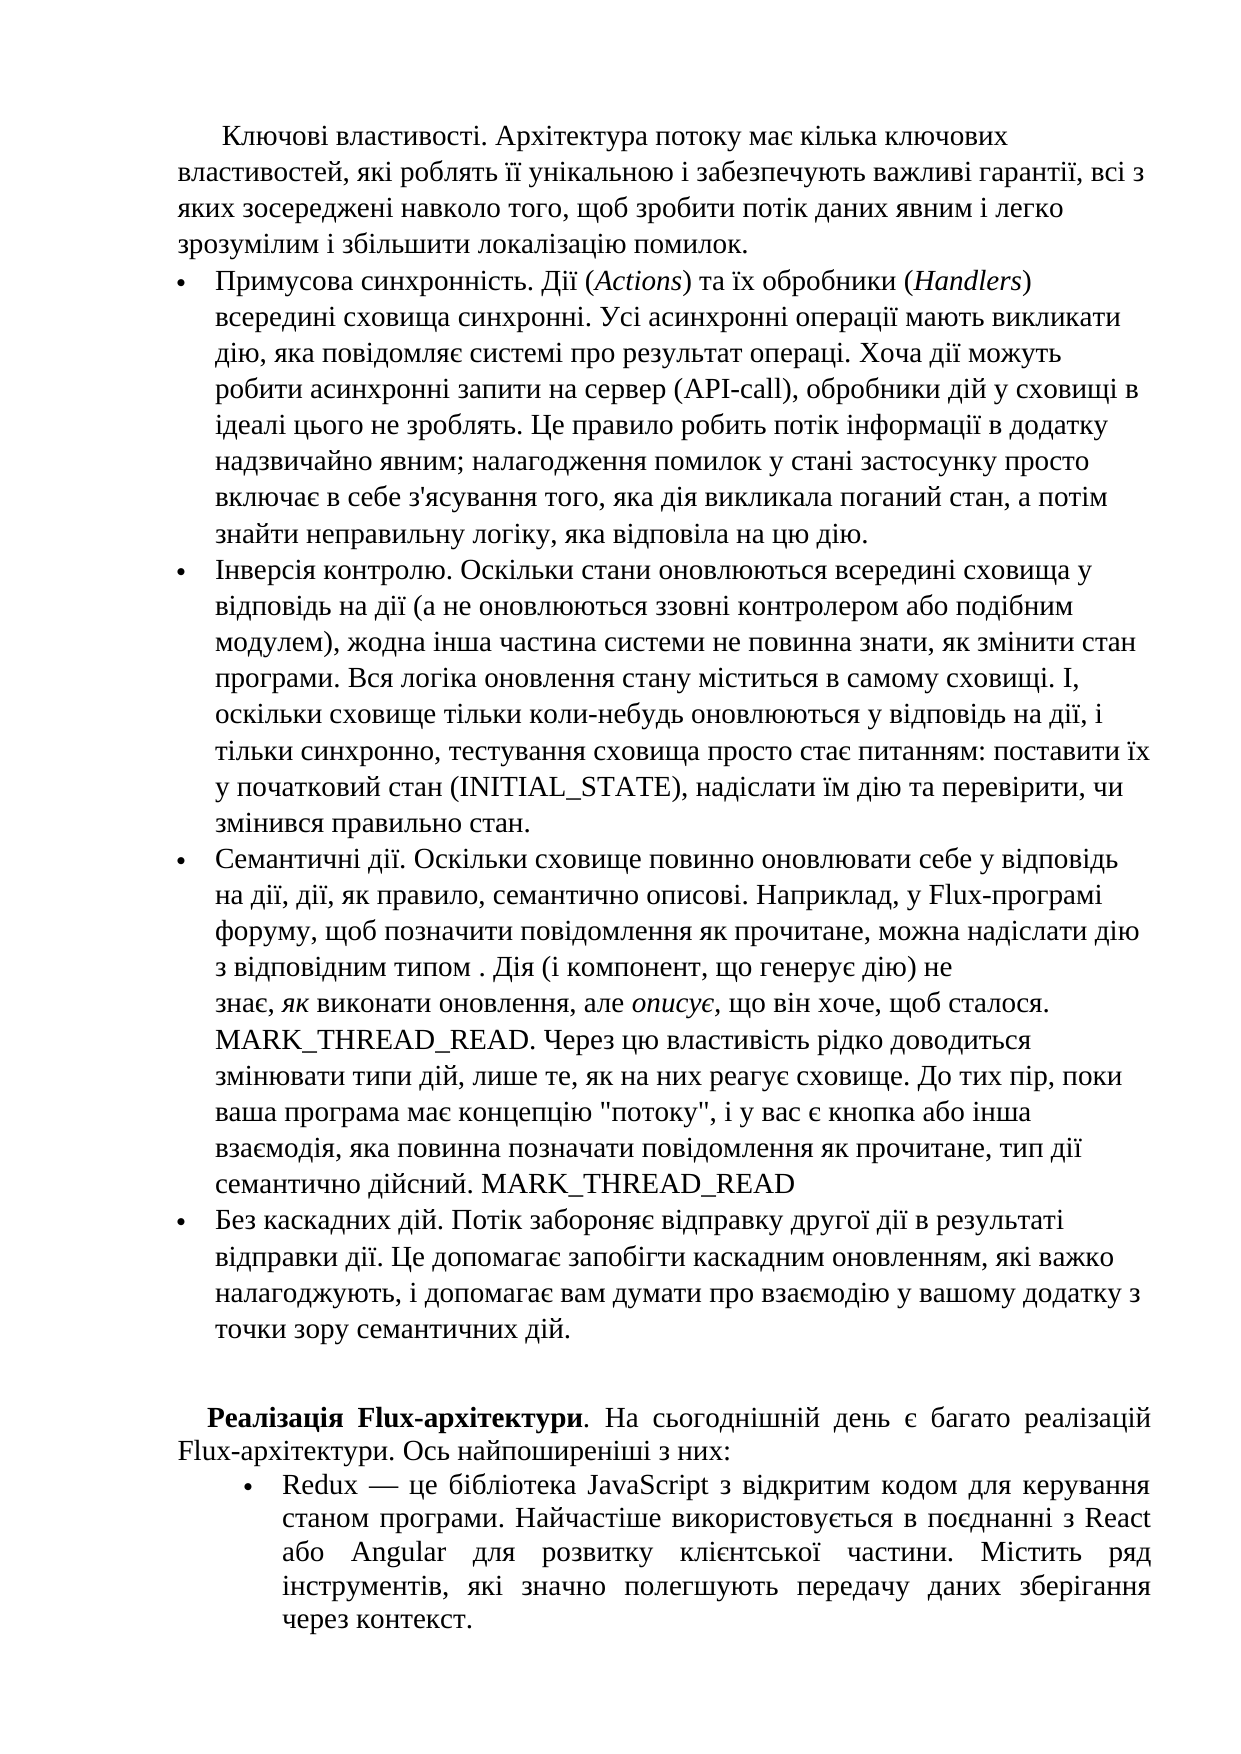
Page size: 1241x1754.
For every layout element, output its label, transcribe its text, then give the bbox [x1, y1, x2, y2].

subtitle Примусова синхронність. Дії (Actions) та їх обробники (Handlers) всередині сховища синхронні. Усі асинхронні операції мають викликати дію, яка повідомляє системі про результат операці. Хоча дії можуть робити асинхронні запити на сервер (API-call), обробники дій у сховищі в ідеалі цього не зроблять. Це правило робить потік інформації в додатку надзвичайно явним; налагодження помилок у стані застосунку просто включає в себе з'ясування того, яка дія викликала поганий стан, а потім знайти неправильну логіку, яка відповіла на цю дію. [177, 263, 1152, 549]
subtitle Без каскадних дій. Потік забороняє відправку другої дії в результаті відправки дії. Це допомагає запобігти каскадним оновленням, які важко налагоджують, і допомагає вам думати про взаємодію у вашому додатку з точки зору семантичних дій. [177, 1202, 1152, 1344]
text Реалізація Flux-архітектури. На сьогоднішній день є багато реалізацій Flux-архітектури. Ось найпоширеніші з них: [177, 1400, 1152, 1467]
list Redux — це бібліотека JavaScript з відкритим кодом для керування станом програми. Найчастіше використовується в поєднанні з React або Angular для розвитку клієнтської частини. Містить ряд інструментів, які значно полегшують передачу даних зберігання через контекст. [244, 1467, 1152, 1635]
subtitle Семантичні дії. Оскільки сховище повинно оновлювати себе у відповідь на дії, дії, як правило, семантично описові. Наприклад, у Flux-програмі форуму, щоб позначити повідомлення як прочитане, можна надіслати дію з відповідним типом . Дія (і компонент, що генерує дію) не знає, як виконати оновлення, але описує, що він хоче, щоб сталося. MARK_THREAD_READ. Через цю властивість рідко доводиться змінювати типи дій, лише те, як на них реагує сховище. До тих пір, поки ваша програма має концепцію "потоку", і у вас є кнопка або інша взаємодія, яка повинна позначати повідомлення як прочитане, тип дії семантично дійсний. MARK_THREAD_READ [177, 841, 1152, 1200]
subtitle Ключові властивості. Архітектура потоку має кілька ключових властивостей, які роблять її унікальною і забезпечують важливі гарантії, всі з яких зосереджені навколо того, щоб зробити потік даних явним і легко зрозумілим і збільшити локалізацію помилок. [177, 118, 1152, 260]
subtitle Інверсія контролю. Оскільки стани оновлюються всередині сховища у відповідь на дії (а не оновлюються ззовні контролером або подібним модулем), жодна інша частина системи не повинна знати, як змінити стан програми. Вся логіка оновлення стану міститься в самому сховищі. І, оскільки сховище тільки коли-небудь оновлюються у відповідь на дії, і тільки синхронно, тестування сховища просто стає питанням: поставити їх у початковий стан (INITIAL_STATE), надіслати їм дію та перевірити, чи змінився правильно стан. [177, 552, 1152, 838]
